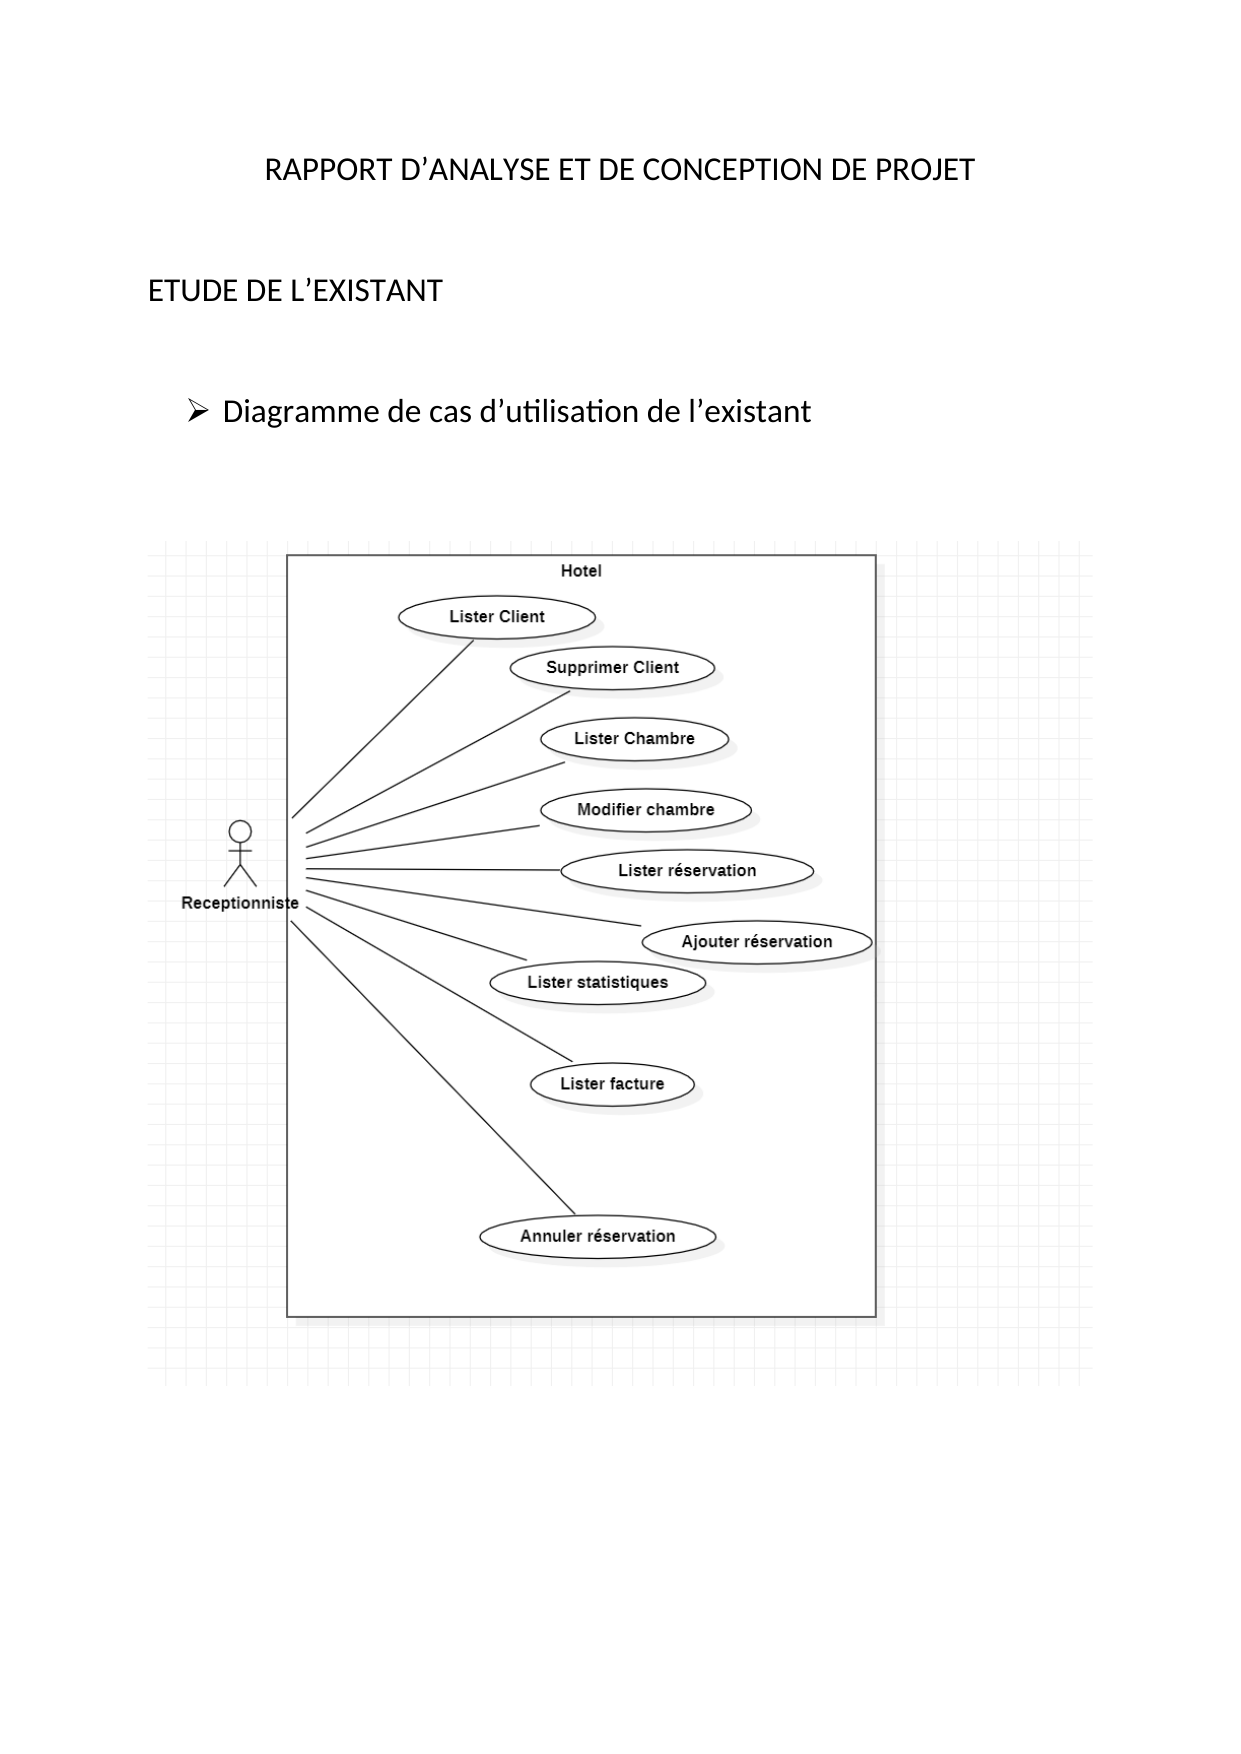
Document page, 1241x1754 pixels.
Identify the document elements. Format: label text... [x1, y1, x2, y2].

text ETUDE DE L’EXISTANT [148, 269, 1093, 309]
list Diagramme de cas d’utilisation de l’existant [185, 390, 1093, 431]
picture [147, 541, 1093, 1386]
text RAPPORT D’ANALYSE ET DE CONCEPTION DE PROJET [148, 148, 1093, 188]
